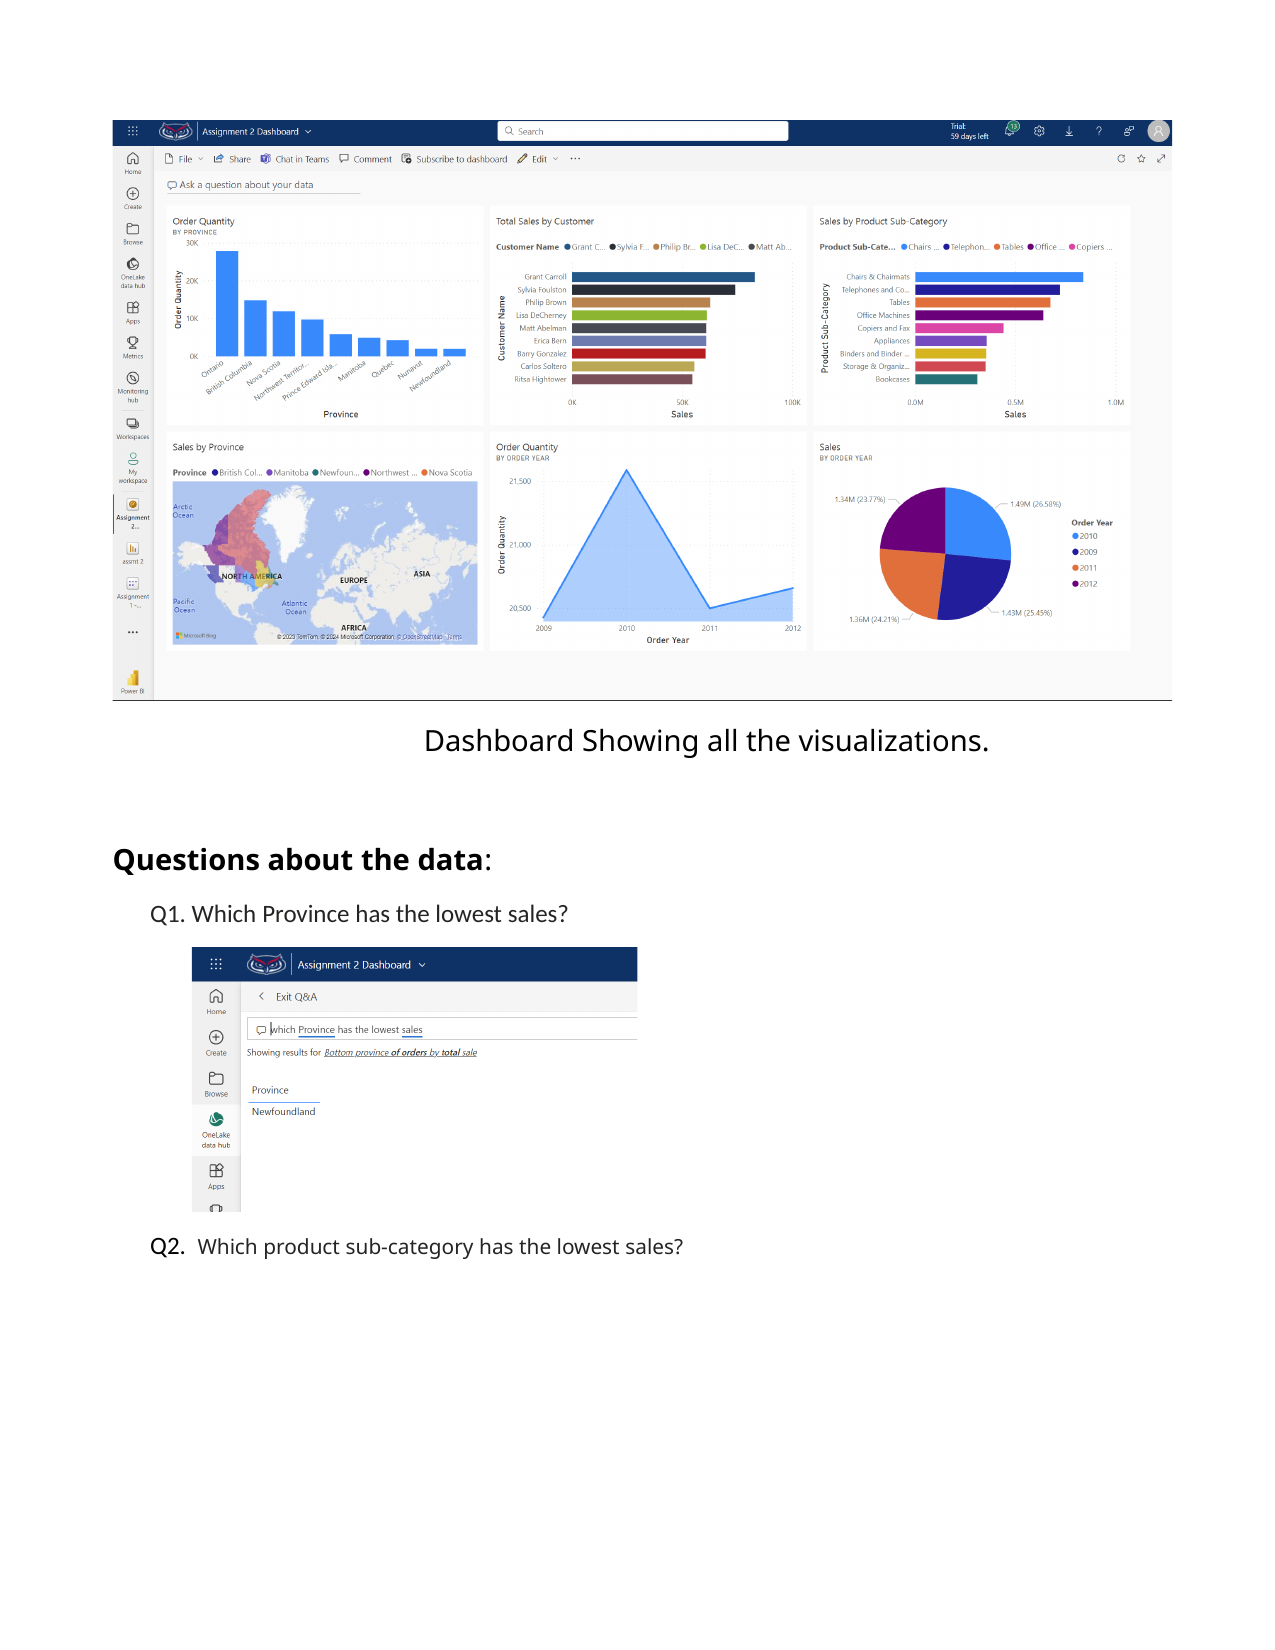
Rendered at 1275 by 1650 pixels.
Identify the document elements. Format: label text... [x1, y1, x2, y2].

text Q2. Which product sub-category has the lowest sales? [150, 1230, 1162, 1261]
picture [191, 947, 638, 1212]
text Questions about the data: [112, 839, 1162, 878]
picture [112, 120, 1173, 701]
text Dashboard Showing all the visualizations. [112, 720, 1162, 759]
text Q1. Which Province has the lowest sales? [150, 898, 1162, 929]
